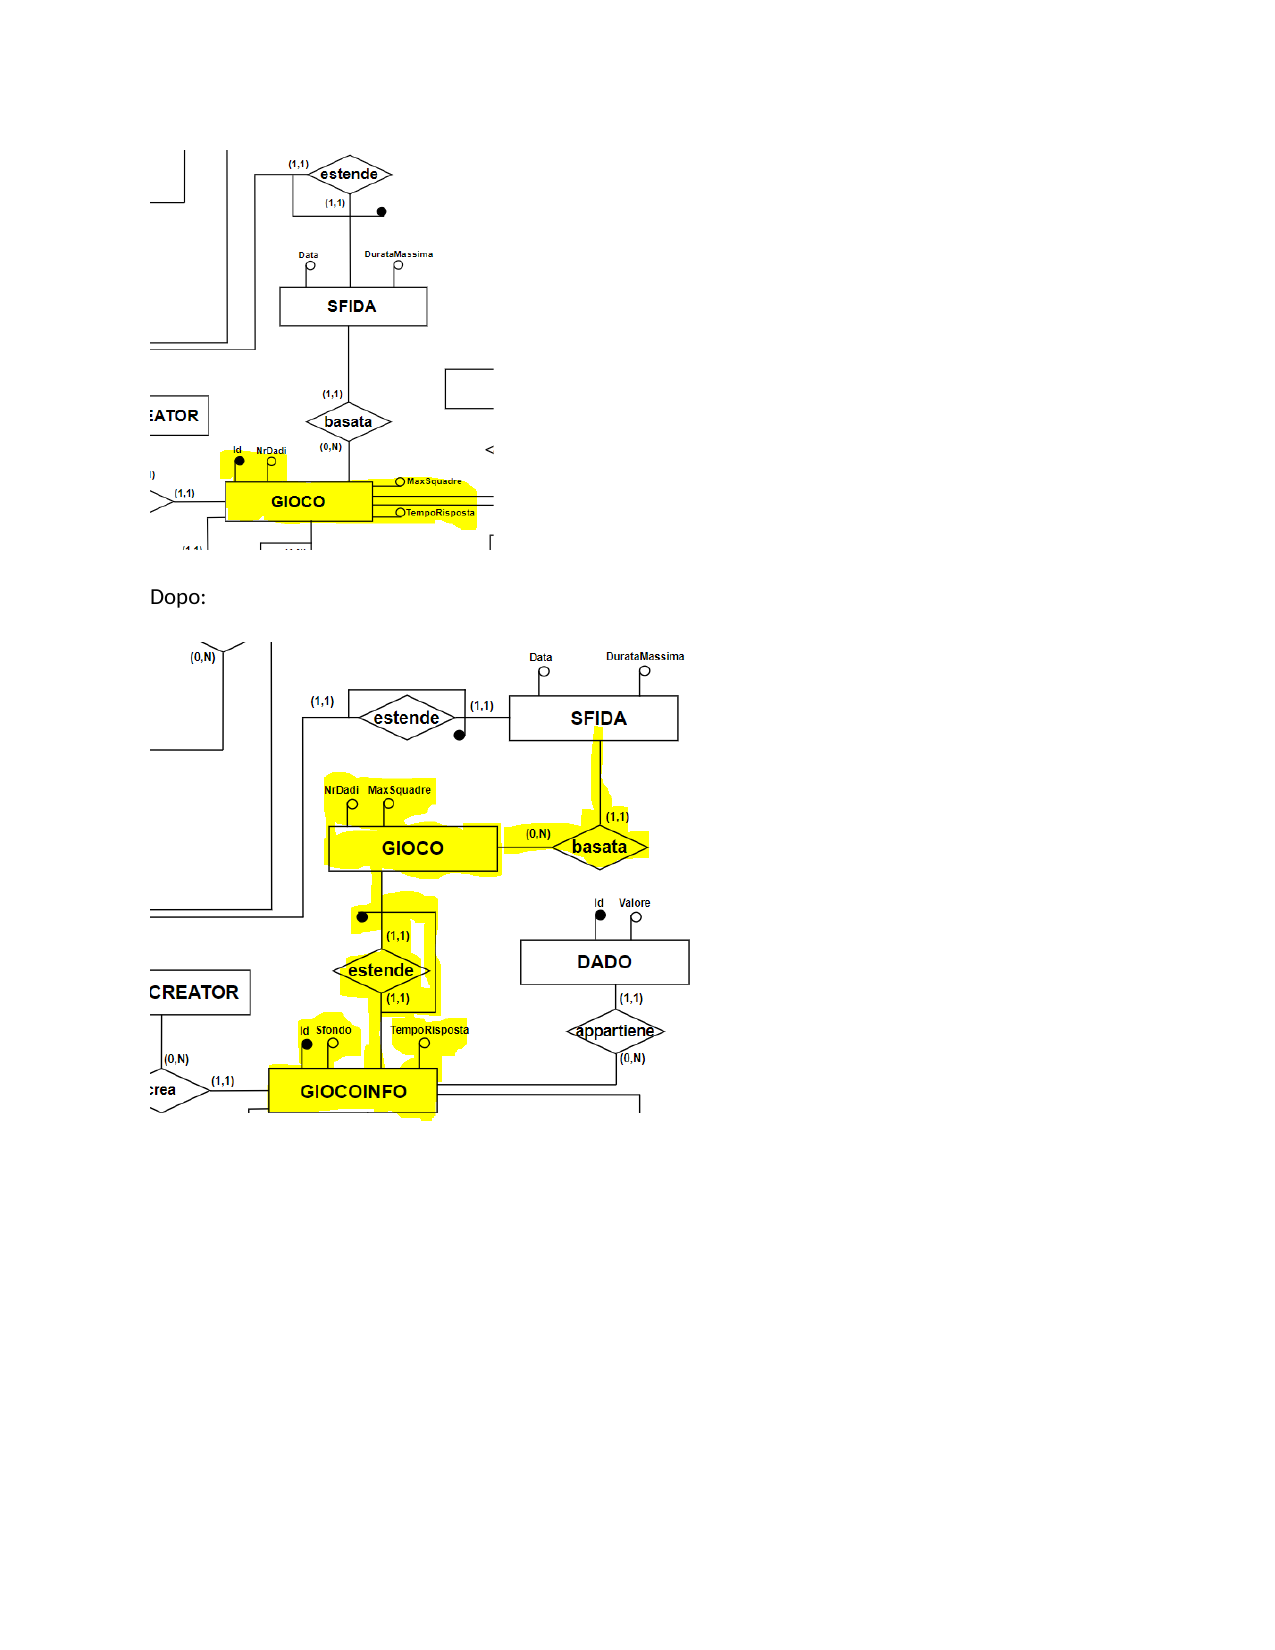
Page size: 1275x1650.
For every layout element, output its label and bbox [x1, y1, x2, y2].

picture [150, 642, 696, 1121]
picture [150, 150, 494, 550]
text [150, 150, 1125, 1120]
